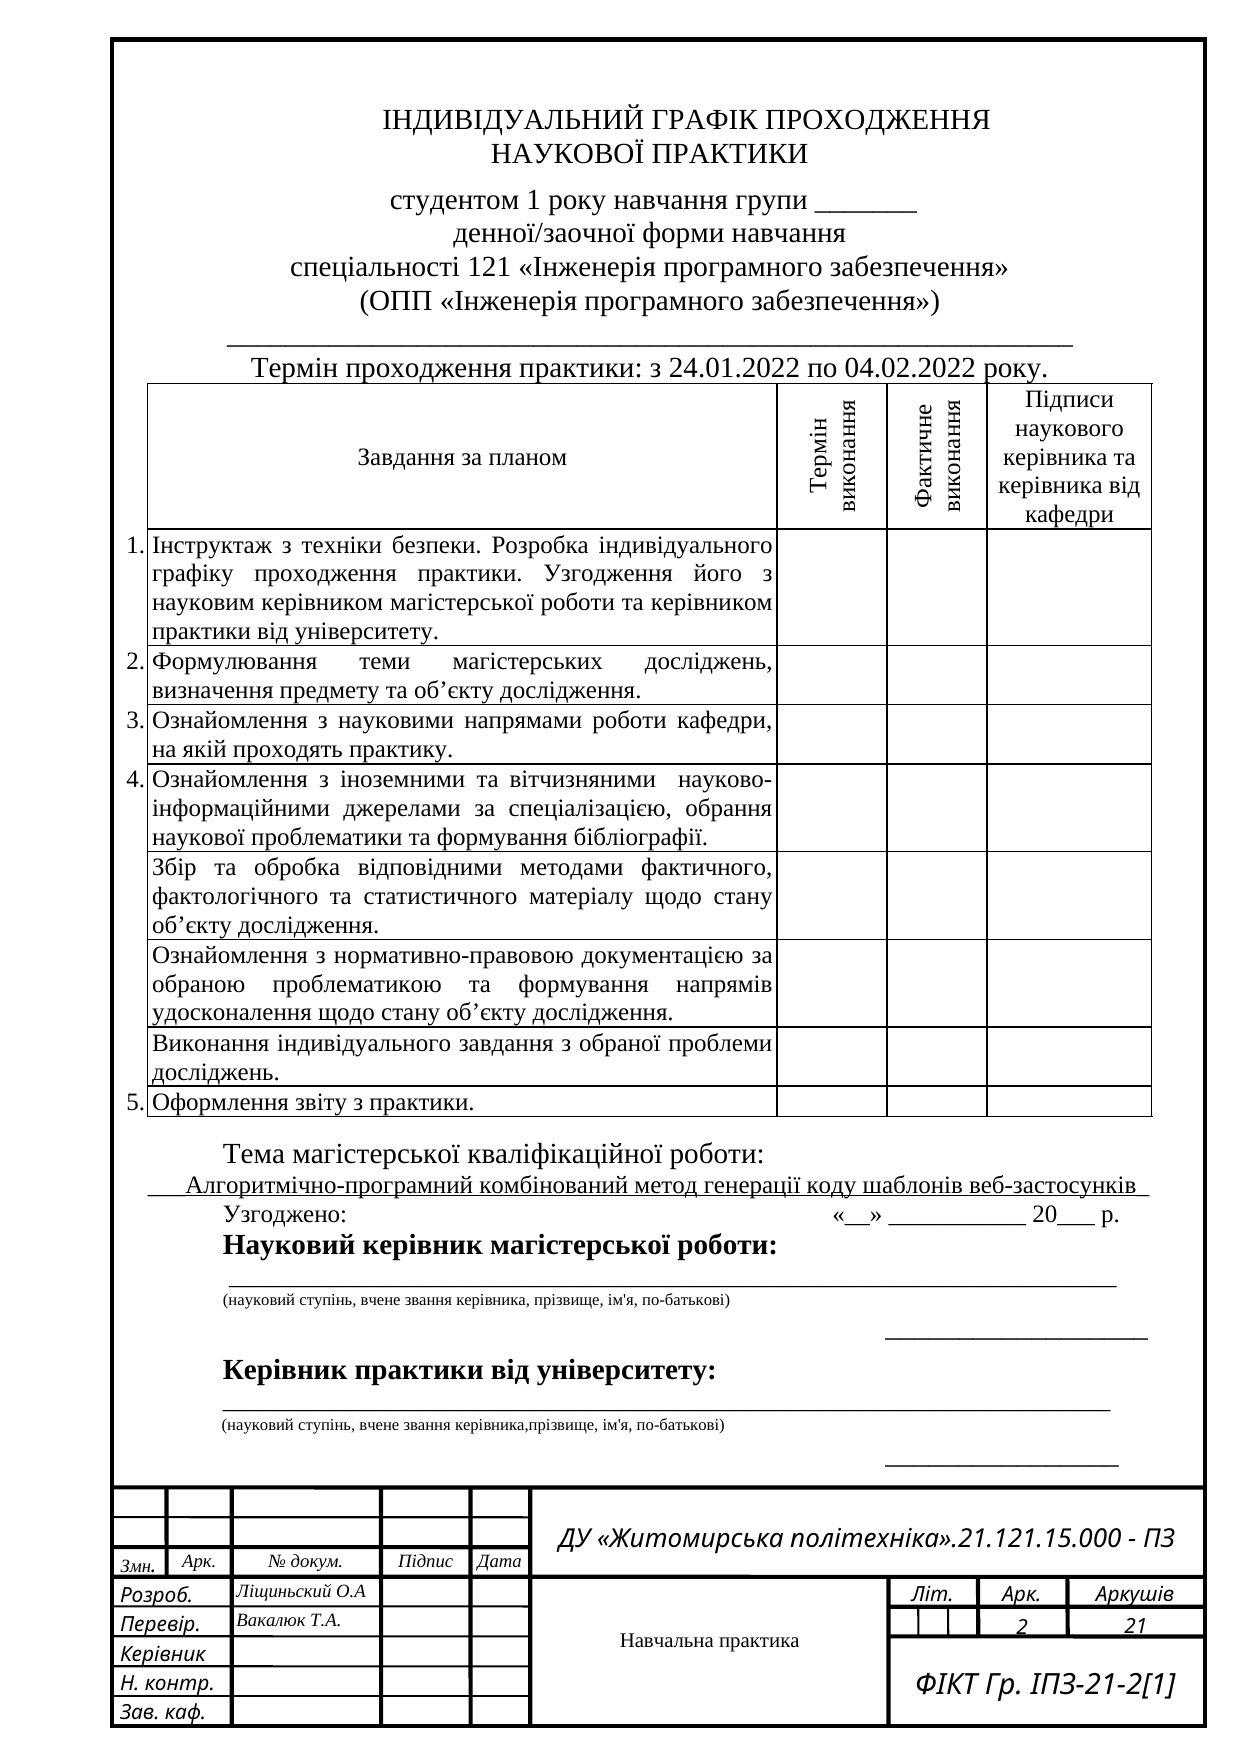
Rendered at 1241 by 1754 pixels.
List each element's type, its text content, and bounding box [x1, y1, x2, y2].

table_cell Інструктаж з техніки безпеки. Розробка індивідуального графіку проходження практики. Узгодження його з науковим керівником магістерської роботи та керівником практики від університету. [148, 530, 776, 645]
text __________________________________________________________ [148, 316, 1152, 350]
table_cell [988, 765, 1151, 851]
table_cell [888, 646, 986, 704]
text Узгоджено: «__» ___________ 20___ р. [148, 1199, 1152, 1227]
table_cell Ознайомлення з нормативно-правовою документацією за обраною проблематикою та формування напрямів удосконалення щодо стану об’єкту дослідження. [148, 940, 776, 1026]
table_cell [778, 852, 886, 938]
table_cell [988, 940, 1151, 1026]
table_cell [988, 1028, 1151, 1085]
text _______________________________________________________________________ [148, 1386, 1152, 1414]
table_cell [888, 1028, 986, 1085]
text Керівник практики від університету: [148, 1352, 1152, 1386]
table_cell [888, 705, 986, 763]
text Науковий керівник магістерської роботи: [148, 1227, 1152, 1261]
table_cell [778, 940, 886, 1026]
text ___Алгоритмічно-програмний комбінований метод генерації коду шаблонів веб-застосунків_ [148, 1170, 1152, 1199]
table_cell [988, 646, 1151, 704]
table_cell [778, 705, 886, 763]
text спеціальності 121 «Інженерія програмного забезпечення» [148, 249, 1152, 283]
table_cell Формулювання теми магістерських досліджень, визначення предмету та об’єкту дослідження. [148, 646, 776, 704]
text ІНДИВІДУАЛЬНИЙ ГРАФІК ПРОХОДЖЕННЯ [148, 102, 1152, 136]
table_cell [778, 530, 886, 645]
table_cell [888, 765, 986, 851]
text денної/заочної форми навчання [148, 216, 1152, 249]
table_cell Оформлення звіту з практики. [148, 1087, 776, 1116]
table_cell [988, 852, 1151, 938]
table_cell Збір та обробка відповідними методами фактичного, фактологічного та статистичного матеріалу щодо стану об’єкту дослідження. [148, 852, 776, 938]
table_cell [988, 530, 1151, 645]
table_cell [888, 852, 986, 938]
table_cell [778, 765, 886, 851]
text (науковий ступінь, вчене звання керівника, прізвище, ім'я, по-батькові) __________________ [148, 1290, 1152, 1342]
table_cell [988, 1087, 1151, 1116]
table_cell [778, 646, 886, 704]
text студентом 1 року навчання групи _______ [148, 182, 1152, 216]
table_cell [988, 705, 1151, 763]
table_header Термін виконання [778, 384, 886, 528]
text Термін проходження практики: з 24.01.2022 по 04.02.2022 року. [148, 350, 1152, 383]
table_cell Ознайомлення з науковими напрямами роботи кафедри, на якій проходять практику. [148, 705, 776, 763]
text (ОПП «Інженерія програмного забезпечення») [148, 283, 1152, 316]
table_header Підписи наукового керівника та керівника від кафедри [988, 384, 1151, 528]
table_cell [888, 1087, 986, 1116]
text НАУКОВОЇ ПРАКТИКИ [148, 136, 1152, 169]
table_cell [778, 1028, 886, 1085]
text Тема магістерської кваліфікаційної роботи: [148, 1136, 1152, 1170]
table_cell Ознайомлення з іноземними та вітчизняними науково-інформаційними джерелами за спеціалізацією, обрання наукової проблематики та формування бібліографії. [148, 765, 776, 851]
table_cell Виконання індивідуального завдання з обраної проблеми досліджень. [148, 1028, 776, 1085]
text (науковий ступінь, вчене звання керівника,прізвище, ім'я, по-батькові) ________________ [148, 1414, 1152, 1469]
table_cell [888, 940, 986, 1026]
table_header Завдання за планом [148, 384, 776, 528]
table_cell [888, 530, 986, 645]
table_header Фактичне виконання [888, 384, 986, 528]
table_cell [778, 1087, 886, 1116]
text _______________________________________________________________________ [148, 1261, 1152, 1290]
